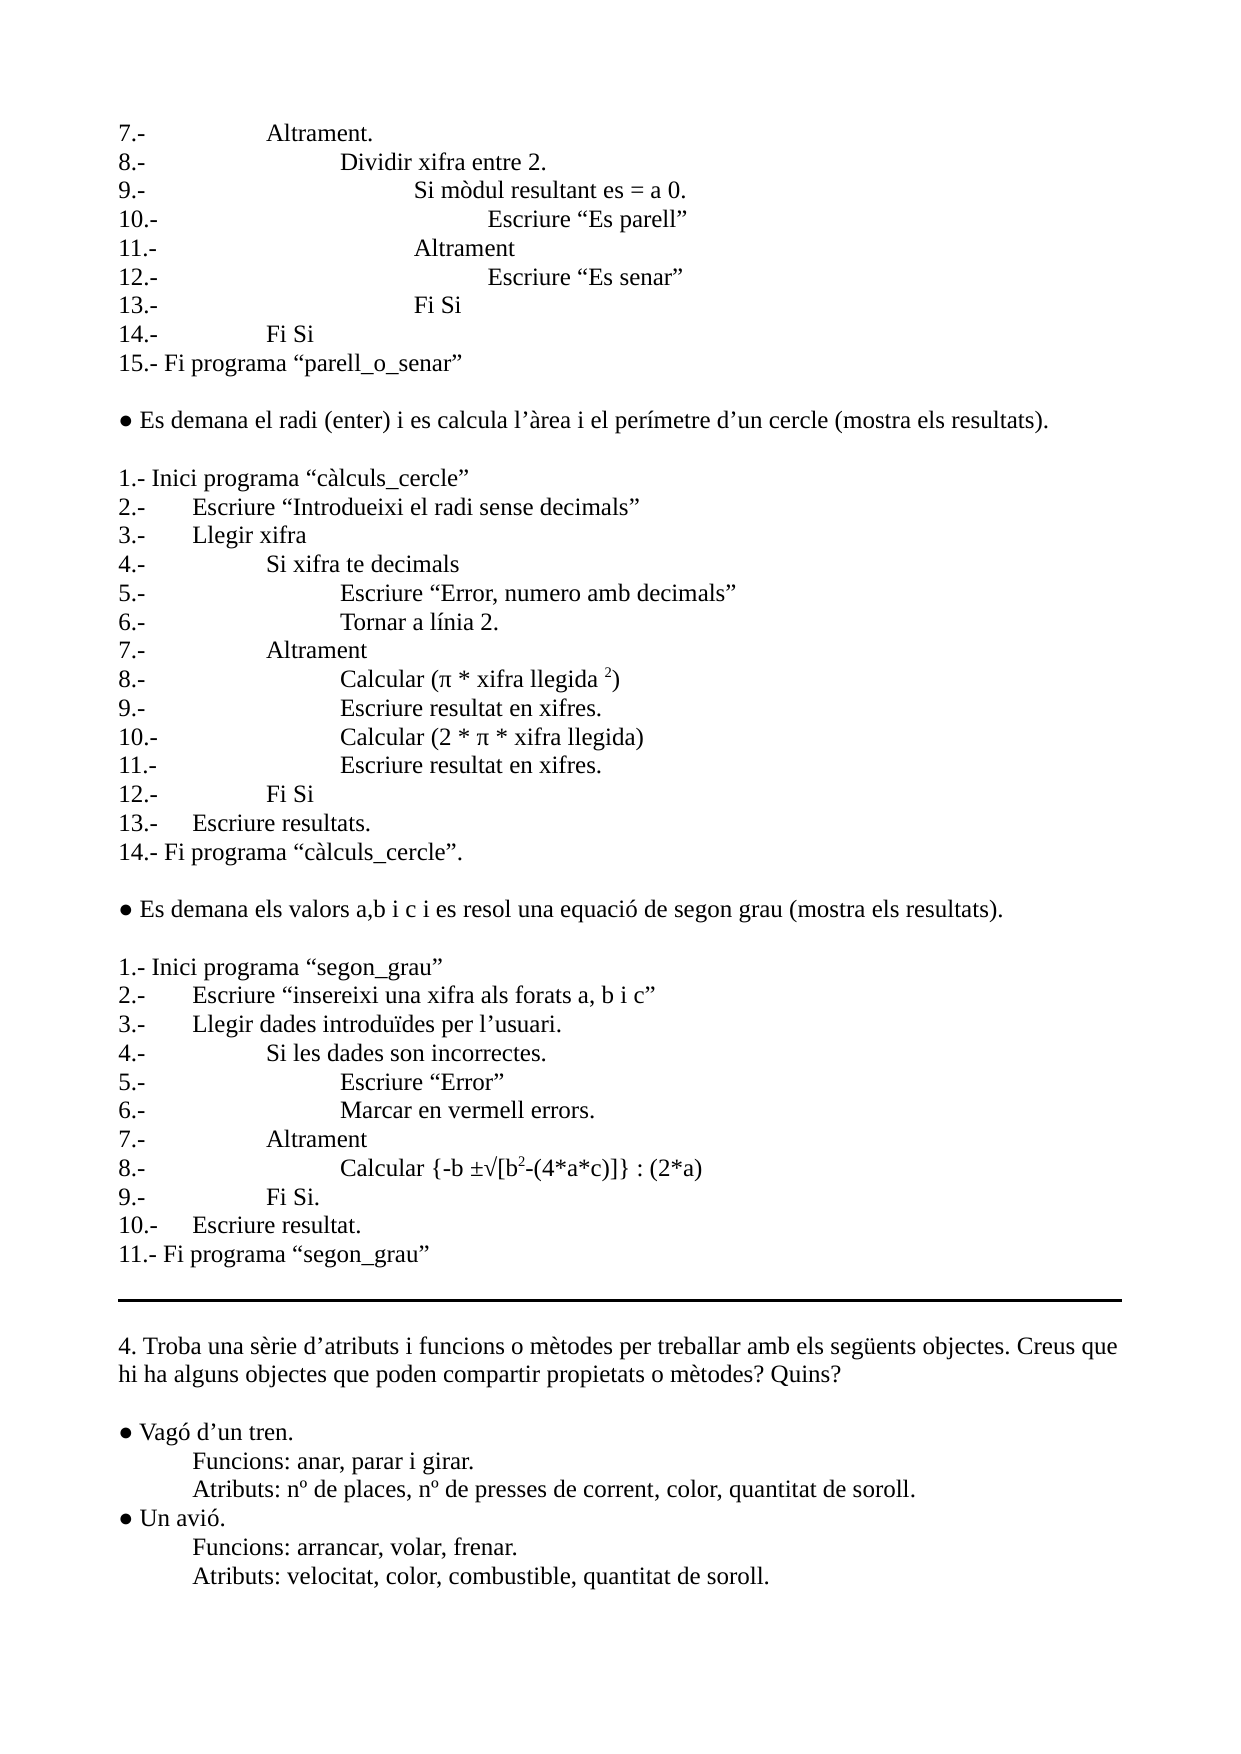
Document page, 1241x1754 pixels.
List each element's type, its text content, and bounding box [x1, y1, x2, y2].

text 13.- Fi Si [118, 291, 1122, 319]
text 6.- Marcar en vermell errors. [118, 1096, 1122, 1124]
text ● Vagó d’un tren. [118, 1417, 1122, 1446]
text 10.- Escriure resultat. [118, 1211, 1122, 1239]
text 2.- Escriure “Introdueixi el radi sense decimals” [118, 492, 1122, 521]
text 5.- Escriure “Error, numero amb decimals” [118, 578, 1122, 607]
text 8.- Dividir xifra entre 2. [118, 147, 1122, 176]
text 9.- Si mòdul resultant es = a 0. [118, 176, 1122, 204]
text 12.- Escriure “Es senar” [118, 262, 1122, 291]
text 10.- Escriure “Es parell” [118, 204, 1122, 233]
text 11.- Altrament [118, 233, 1122, 262]
text 9.- Escriure resultat en xifres. [118, 693, 1122, 722]
text 1.- Inici programa “segon_grau” [118, 952, 1122, 981]
text Atributs: velocitat, color, combustible, quantitat de soroll. [118, 1561, 1122, 1589]
text 11.- Escriure resultat en xifres. [118, 751, 1122, 779]
text 2.- Escriure “insereixi una xifra als forats a, b i c” [118, 981, 1122, 1009]
text 3.- Llegir dades introduïdes per l’usuari. [118, 1009, 1122, 1038]
text 4.- Si les dades son incorrectes. [118, 1038, 1122, 1067]
text 6.- Tornar a línia 2. [118, 607, 1122, 636]
text Funcions: anar, parar i girar. [118, 1446, 1122, 1474]
text 7.- Altrament [118, 1124, 1122, 1153]
text 5.- Escriure “Error” [118, 1067, 1122, 1096]
text 7.- Altrament. [118, 118, 1122, 147]
text 14.- Fi programa “càlculs_cercle”. [118, 837, 1122, 866]
text 11.- Fi programa “segon_grau” [118, 1239, 1122, 1268]
text Funcions: arrancar, volar, frenar. [118, 1532, 1122, 1561]
text ● Un avió. [118, 1503, 1122, 1532]
text 3.- Llegir xifra [118, 521, 1122, 549]
text 8.- Calcular (π * xifra llegida 2) [118, 664, 1122, 693]
text Atributs: nº de places, nº de presses de corrent, color, quantitat de soroll. [118, 1474, 1122, 1503]
text 15.- Fi programa “parell_o_senar” [118, 348, 1122, 377]
text 8.- Calcular {-b ±√[b2-(4*a*c)]} : (2*a) [118, 1153, 1122, 1182]
text 10.- Calcular (2 * π * xifra llegida) [118, 722, 1122, 751]
text 14.- Fi Si [118, 319, 1122, 348]
text 13.- Escriure resultats. [118, 808, 1122, 837]
text 7.- Altrament [118, 636, 1122, 664]
text 12.- Fi Si [118, 779, 1122, 808]
text 4. Troba una sèrie d’atributs i funcions o mètodes per treballar amb els següents objectes. Creus que hi ha alguns objectes que poden compartir propietats o mètodes? Quins? [118, 1331, 1122, 1388]
text ● Es demana el radi (enter) i es calcula l’àrea i el perímetre d’un cercle (mostra els resultats). [118, 406, 1122, 434]
text 1.- Inici programa “càlculs_cercle” [118, 463, 1122, 492]
text 9.- Fi Si. [118, 1182, 1122, 1211]
text 4.- Si xifra te decimals [118, 549, 1122, 578]
text ● Es demana els valors a,b i c i es resol una equació de segon grau (mostra els resultats). [118, 894, 1122, 923]
